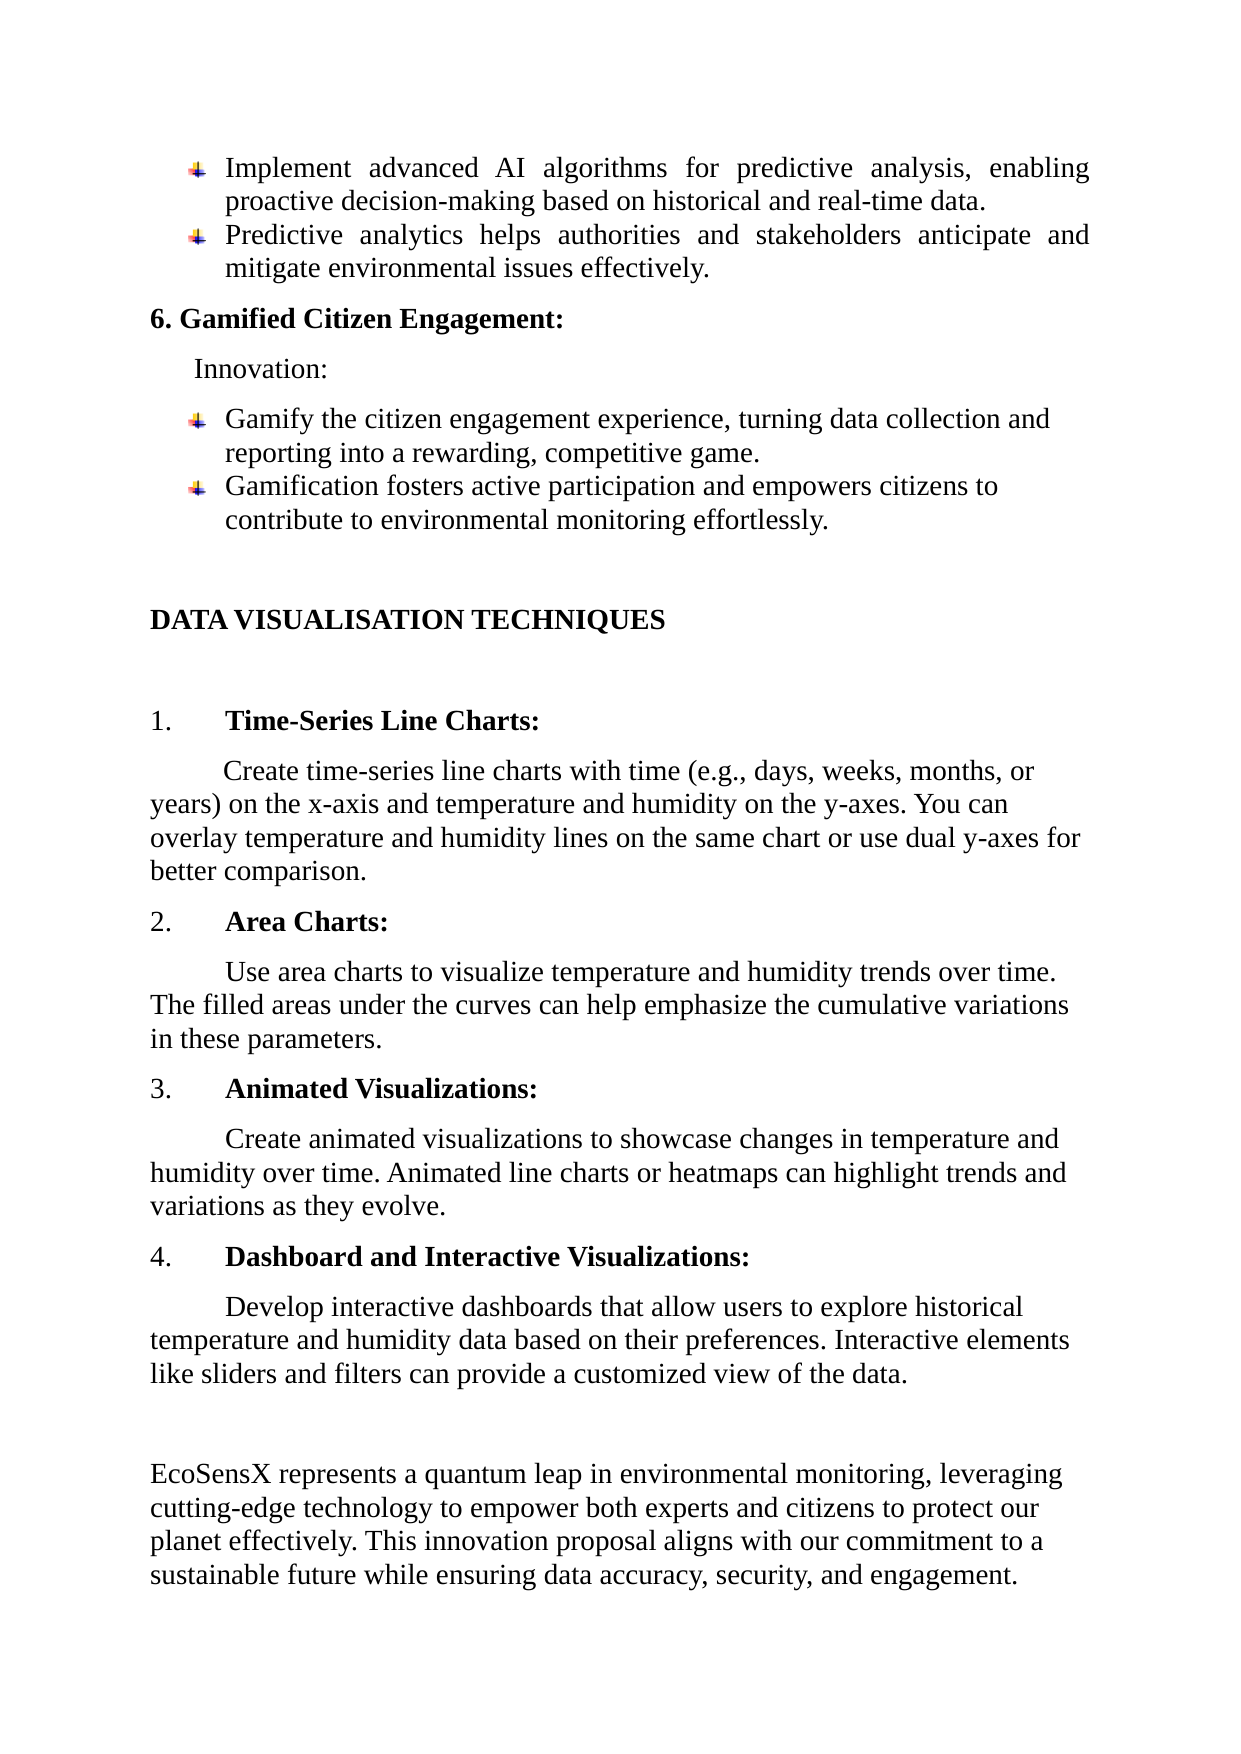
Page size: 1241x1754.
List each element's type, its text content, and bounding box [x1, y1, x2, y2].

text 4. Dashboard and Interactive Visualizations: [150, 1239, 1090, 1272]
text 2. Area Charts: [150, 904, 1090, 937]
text 1. Time-Series Line Charts: [150, 703, 1090, 736]
text Create animated visualizations to showcase changes in temperature and humidity over time. Animated line charts or heatmaps can highlight trends and variations as they evolve. [150, 1121, 1090, 1222]
text DATA VISUALISATION TECHNIQUES [150, 602, 1090, 636]
list Gamification fosters active participation and empowers citizens to contribute to environmental monitoring effortlessly. [187, 468, 1090, 535]
text Innovation: [150, 351, 1090, 384]
list Predictive analytics helps authorities and stakeholders anticipate and mitigate environmental issues effectively. [187, 217, 1090, 284]
text Use area charts to visualize temperature and humidity trends over time. The filled areas under the curves can help emphasize the cumulative variations in these parameters. [150, 954, 1090, 1054]
list Implement advanced AI algorithms for predictive analysis, enabling proactive decision-making based on historical and real-time data. [187, 150, 1090, 217]
text 6. Gamified Citizen Engagement: [150, 301, 1090, 334]
list Gamify the citizen engagement experience, turning data collection and reporting into a rewarding, competitive game. [187, 401, 1090, 468]
text EcoSensX represents a quantum leap in environmental monitoring, leveraging cutting-edge technology to empower both experts and citizens to protect our planet effectively. This innovation proposal aligns with our commitment to a sustainable future while ensuring data accuracy, security, and engagement. [150, 1456, 1090, 1591]
picture [188, 160, 206, 178]
text Create time-series line charts with time (e.g., days, weeks, months, or years) on the x-axis and temperature and humidity on the y-axes. You can overlay temperature and humidity lines on the same chart or use dual y-axes for better comparison. [150, 753, 1090, 887]
text Develop interactive dashboards that allow users to explore historical temperature and humidity data based on their preferences. Interactive elements like sliders and filters can provide a customized view of the data. [150, 1289, 1090, 1389]
picture [188, 479, 206, 496]
text 3. Animated Visualizations: [150, 1071, 1090, 1105]
picture [188, 227, 206, 245]
picture [188, 411, 206, 429]
